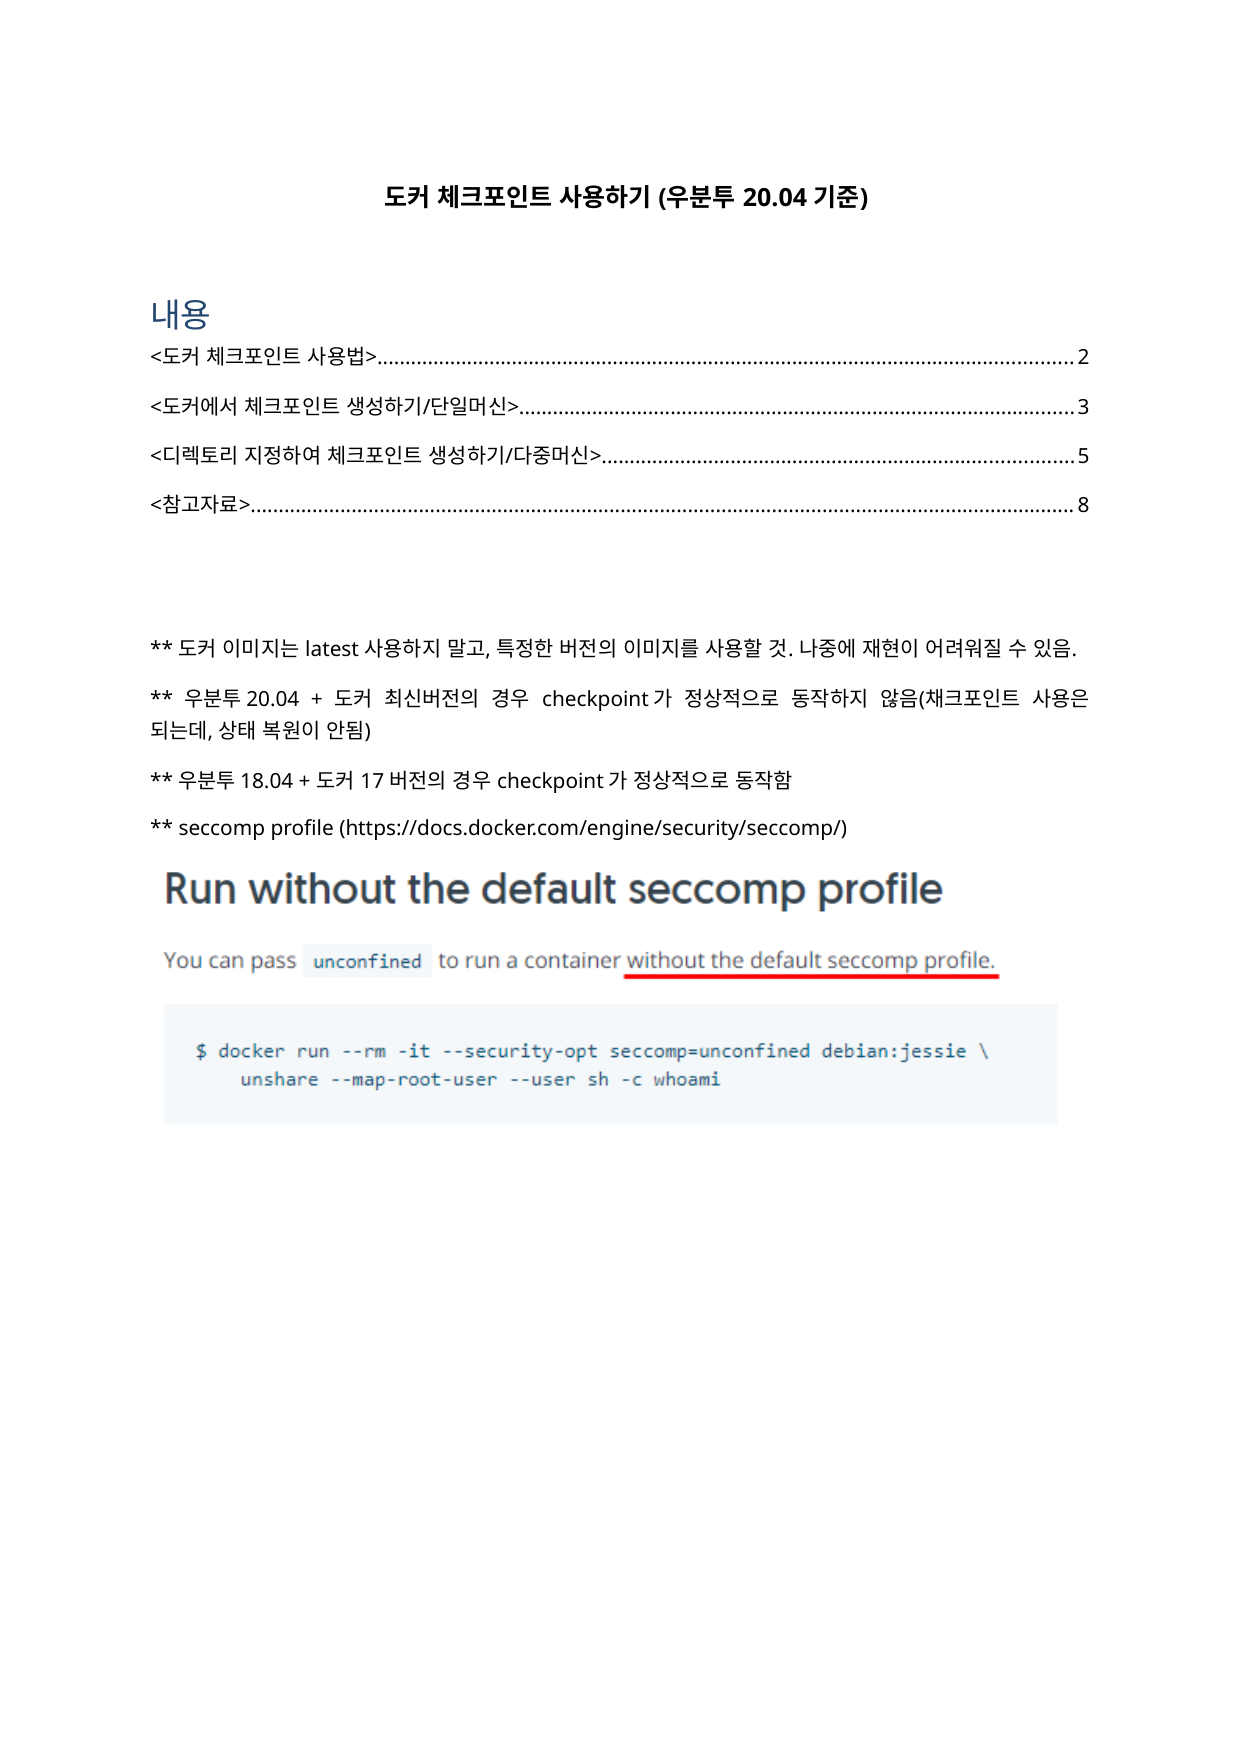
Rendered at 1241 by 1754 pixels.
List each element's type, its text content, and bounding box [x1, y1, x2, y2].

picture [150, 860, 1058, 1136]
text ** 우분투18.04 + 도커 17 버전의 경우 checkpoint가 정상적으로 동작함 [150, 764, 1090, 794]
text ** 도커 이미지는 latest 사용하지 말고, 특정한 버전의 이미지를 사용할 것. 나중에 재현이 어려워질 수 있음. [150, 633, 1090, 663]
text ** 우분투20.04 + 도커 최신버전의 경우 checkpoint가 정상적으로 동작하지 않음(채크포인트 사용은 되는데, 상태 복원이 안됨) [150, 682, 1090, 745]
text ** seccomp profile (https://docs.docker.com/engine/security/seccomp/) [150, 813, 1090, 842]
text 도커 체크포인트 사용하기 (우분투 20.04 기준) [150, 177, 1090, 213]
